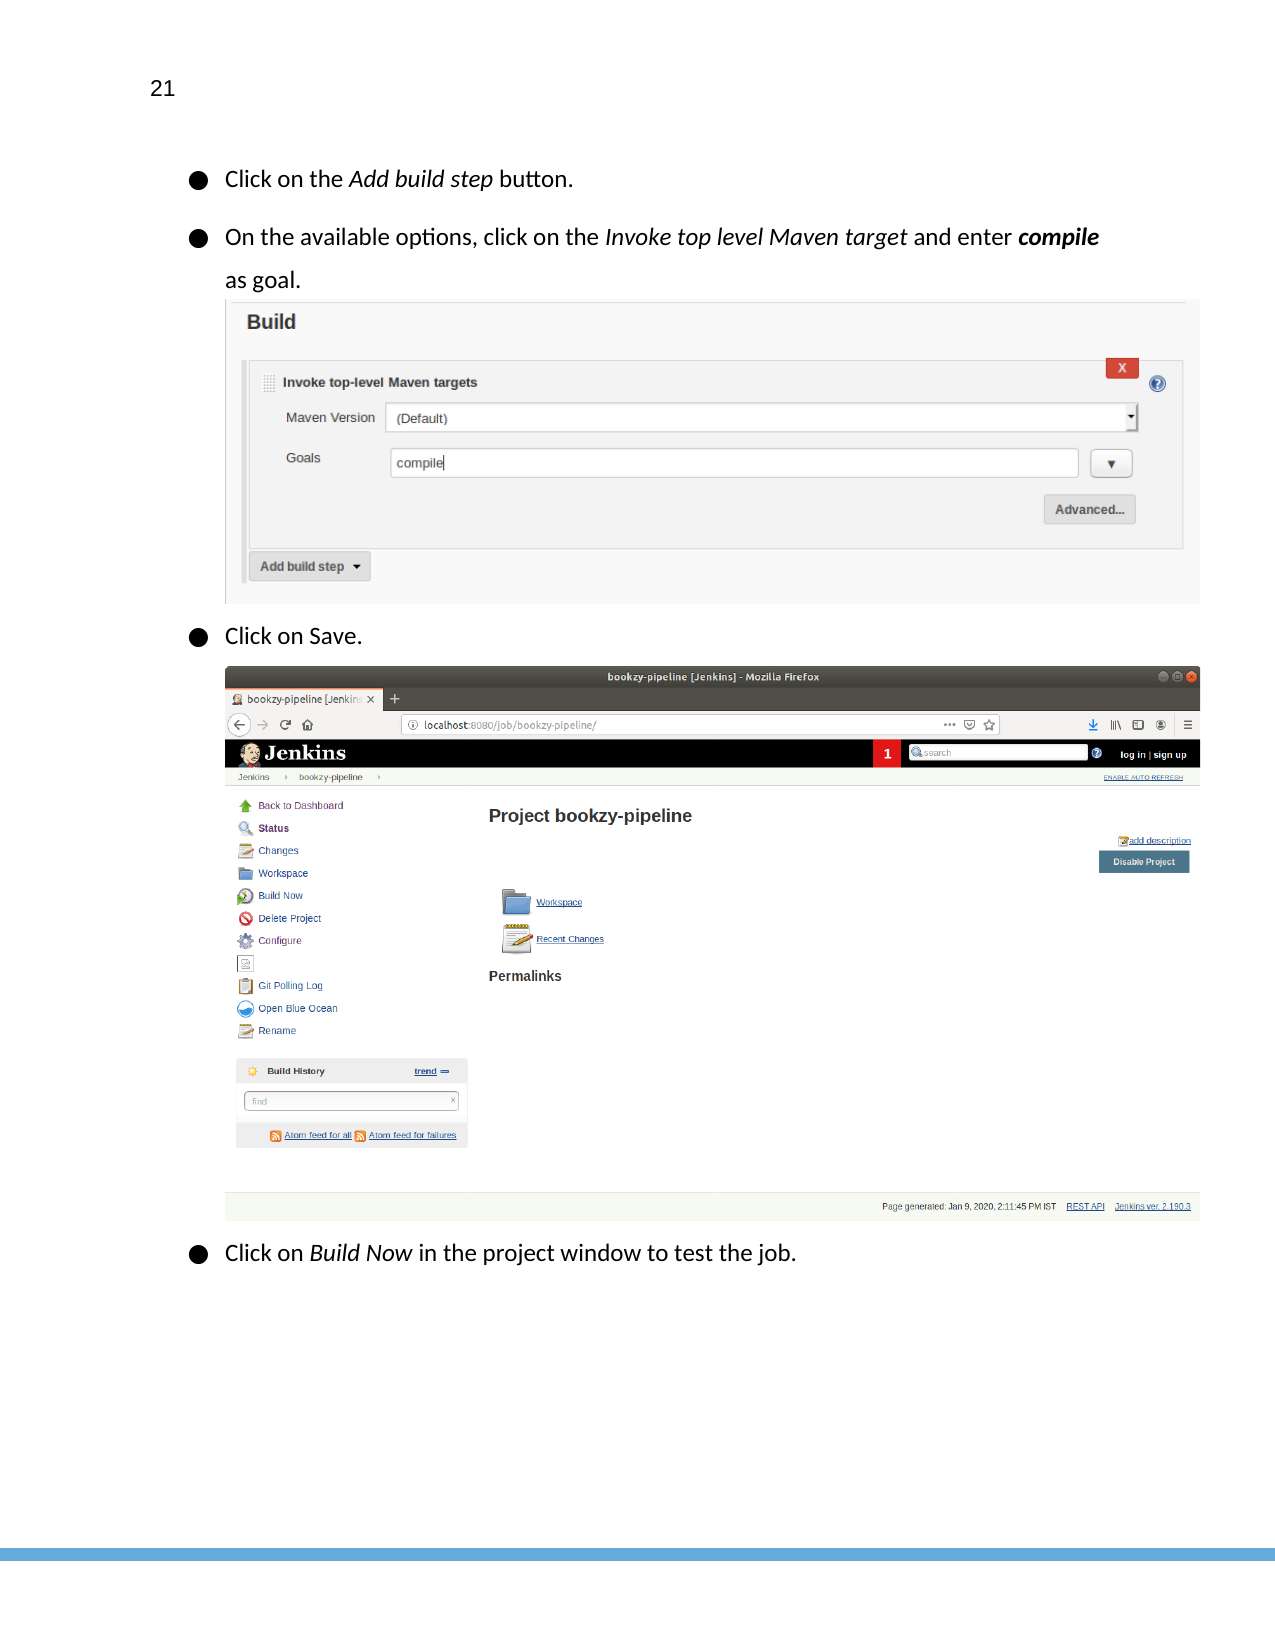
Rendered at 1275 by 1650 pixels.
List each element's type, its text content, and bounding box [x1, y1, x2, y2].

list Click on the Add build step button. [187, 150, 1125, 201]
list Click on Save. [187, 608, 1125, 659]
list On the available options, click on the Invoke top level Maven target and enter compile as goal. [187, 209, 1125, 295]
picture [225, 666, 1200, 1221]
list Click on Build Now in the project window to test the job. [187, 1224, 1125, 1276]
picture [0, 1548, 1275, 1562]
picture [225, 299, 1200, 604]
